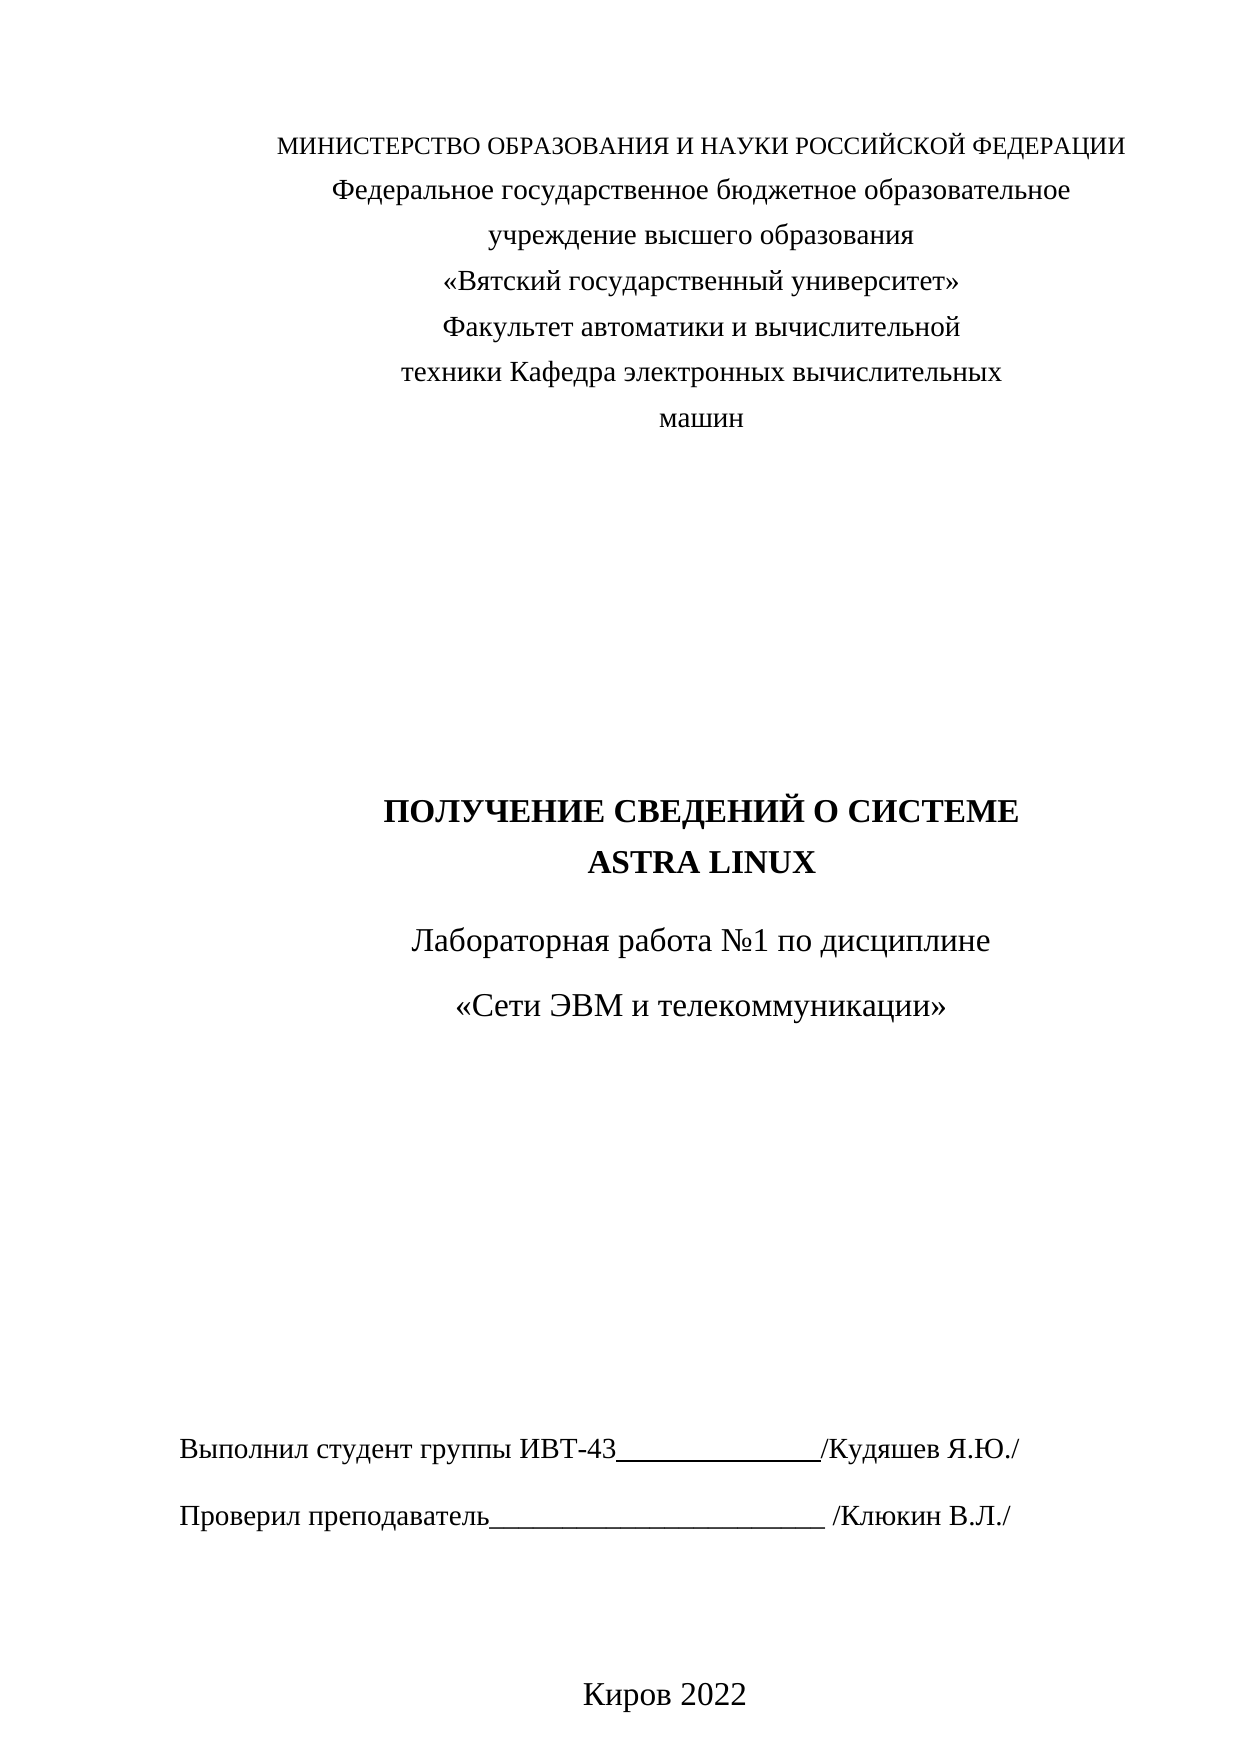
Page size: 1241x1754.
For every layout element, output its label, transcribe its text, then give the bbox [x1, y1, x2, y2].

text Киров 2022 [197, 1674, 1132, 1713]
text МИНИСТЕРСТВО ОБРАЗОВАНИЯ И НАУКИ РОССИЙСКОЙ ФЕДЕРАЦИИ [270, 131, 1132, 159]
title ПОЛУЧЕНИЕ СВЕДЕНИЙ О СИСТЕМЕ ASTRA LINUX [383, 791, 1020, 881]
text Проверил преподаватель_______________________ /Клюкин В.Л./ [179, 1498, 1030, 1532]
text Выполнил студент группы ИВТ-43______________/Кудяшев Я.Ю./ [179, 1431, 1030, 1465]
text «Сети ЭВМ и телекоммуникации» [270, 985, 1132, 1023]
text «Вятский государственный университет» Факультет автоматики и вычислительной техники Кафедра электронных вычислительных машин [388, 263, 1015, 433]
text Федеральное государственное бюджетное образовательное учреждение высшего образования [270, 172, 1132, 251]
text Лабораторная работа №1 по дисциплине [270, 920, 1132, 958]
